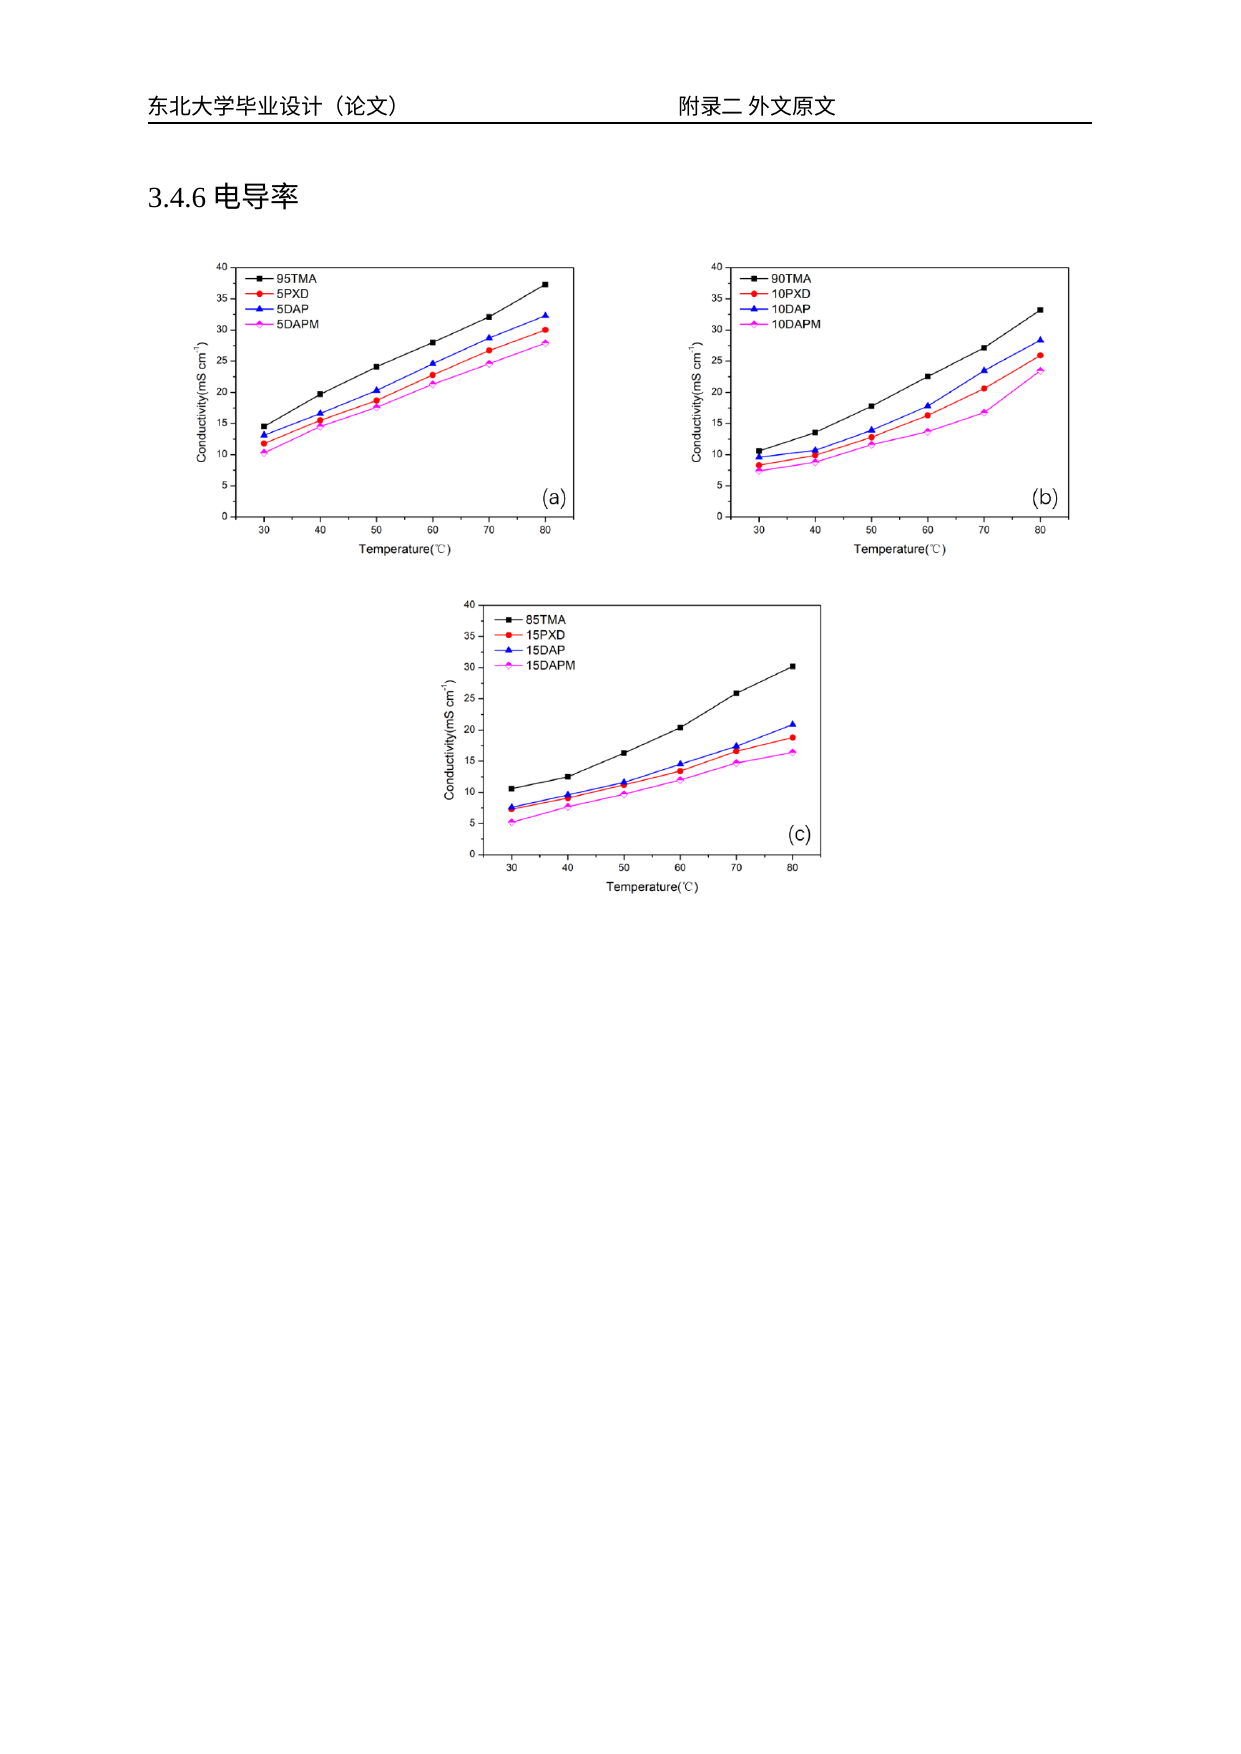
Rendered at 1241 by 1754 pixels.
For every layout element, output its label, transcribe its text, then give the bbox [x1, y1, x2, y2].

picture [147, 227, 1137, 912]
subtitle 3.4.6电导率 [148, 163, 1092, 227]
